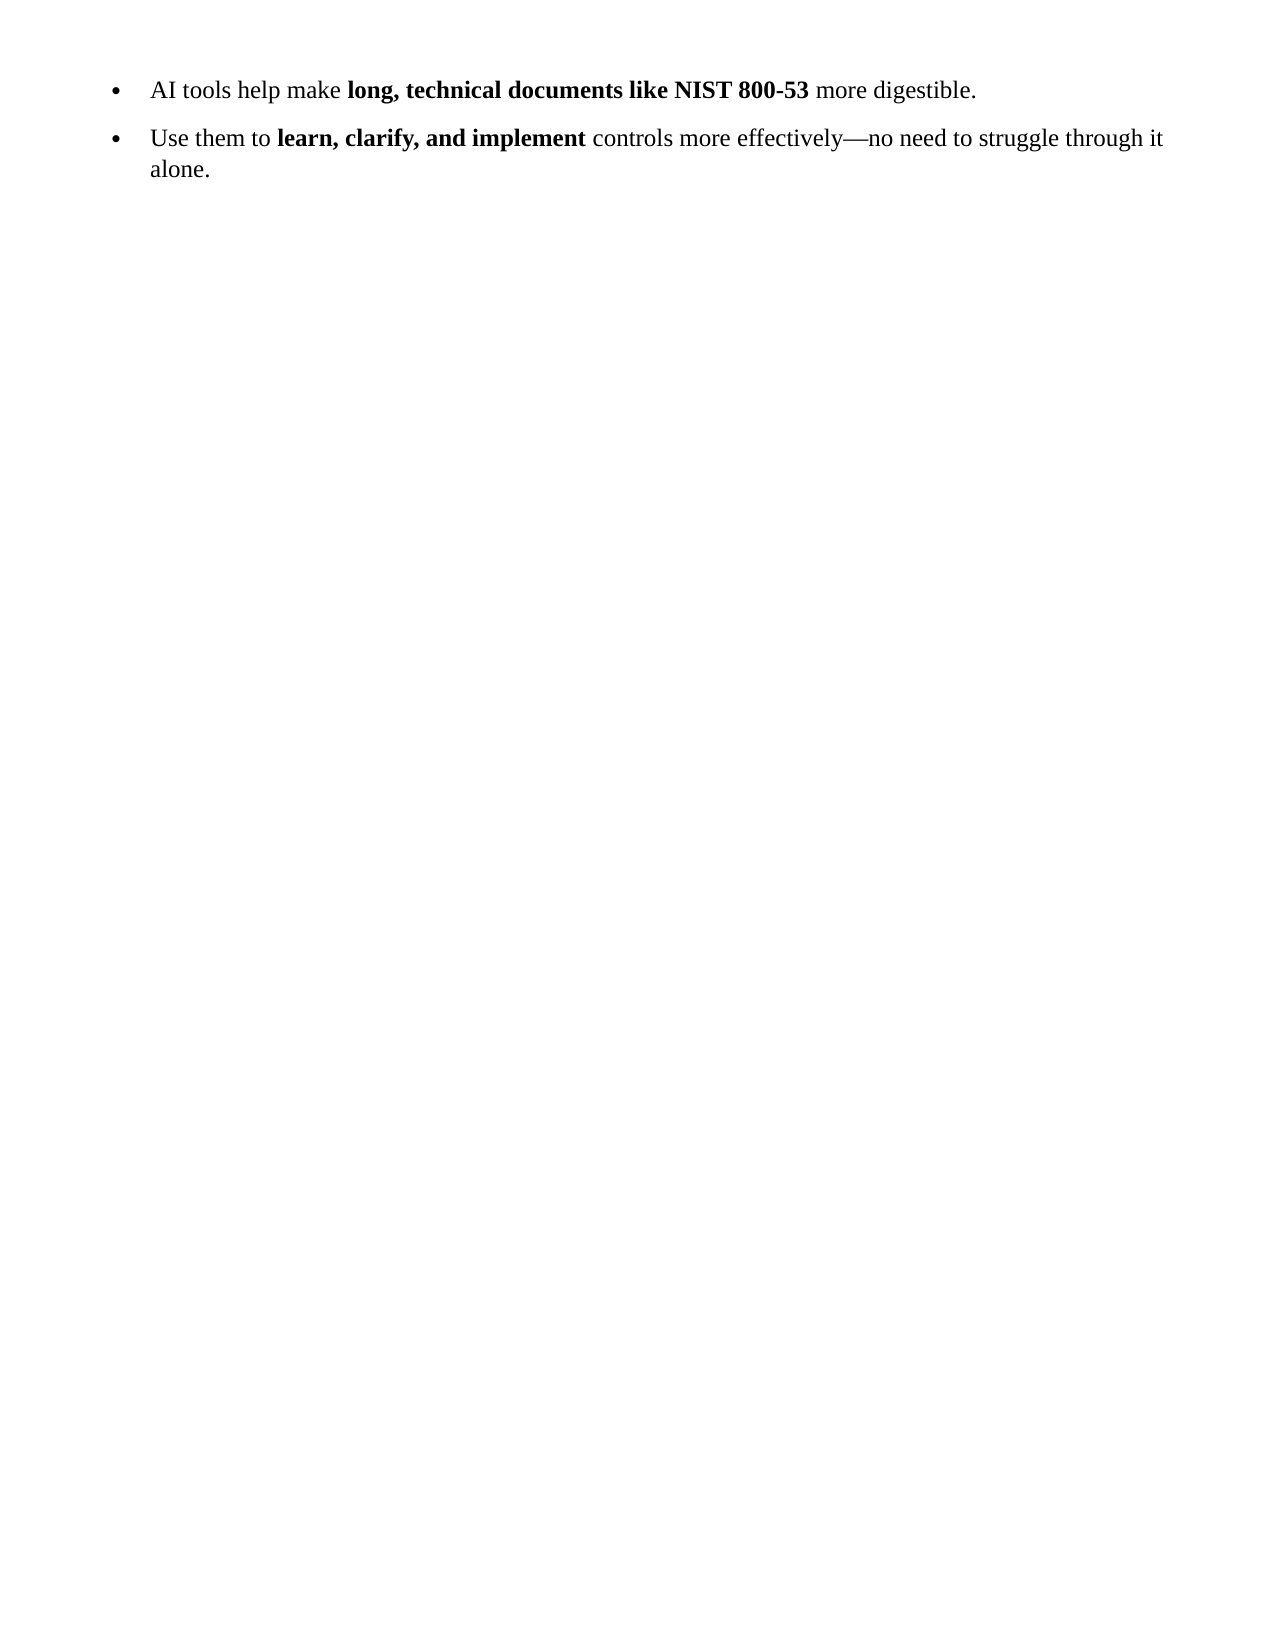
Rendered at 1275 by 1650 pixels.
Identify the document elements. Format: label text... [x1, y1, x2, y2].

list Use them to learn, clarify, and implement controls more effectively—no need to struggle through it alone. [112, 123, 1200, 182]
list AI tools help make long, technical documents like NIST 800-53 more digestible. [112, 75, 1200, 104]
